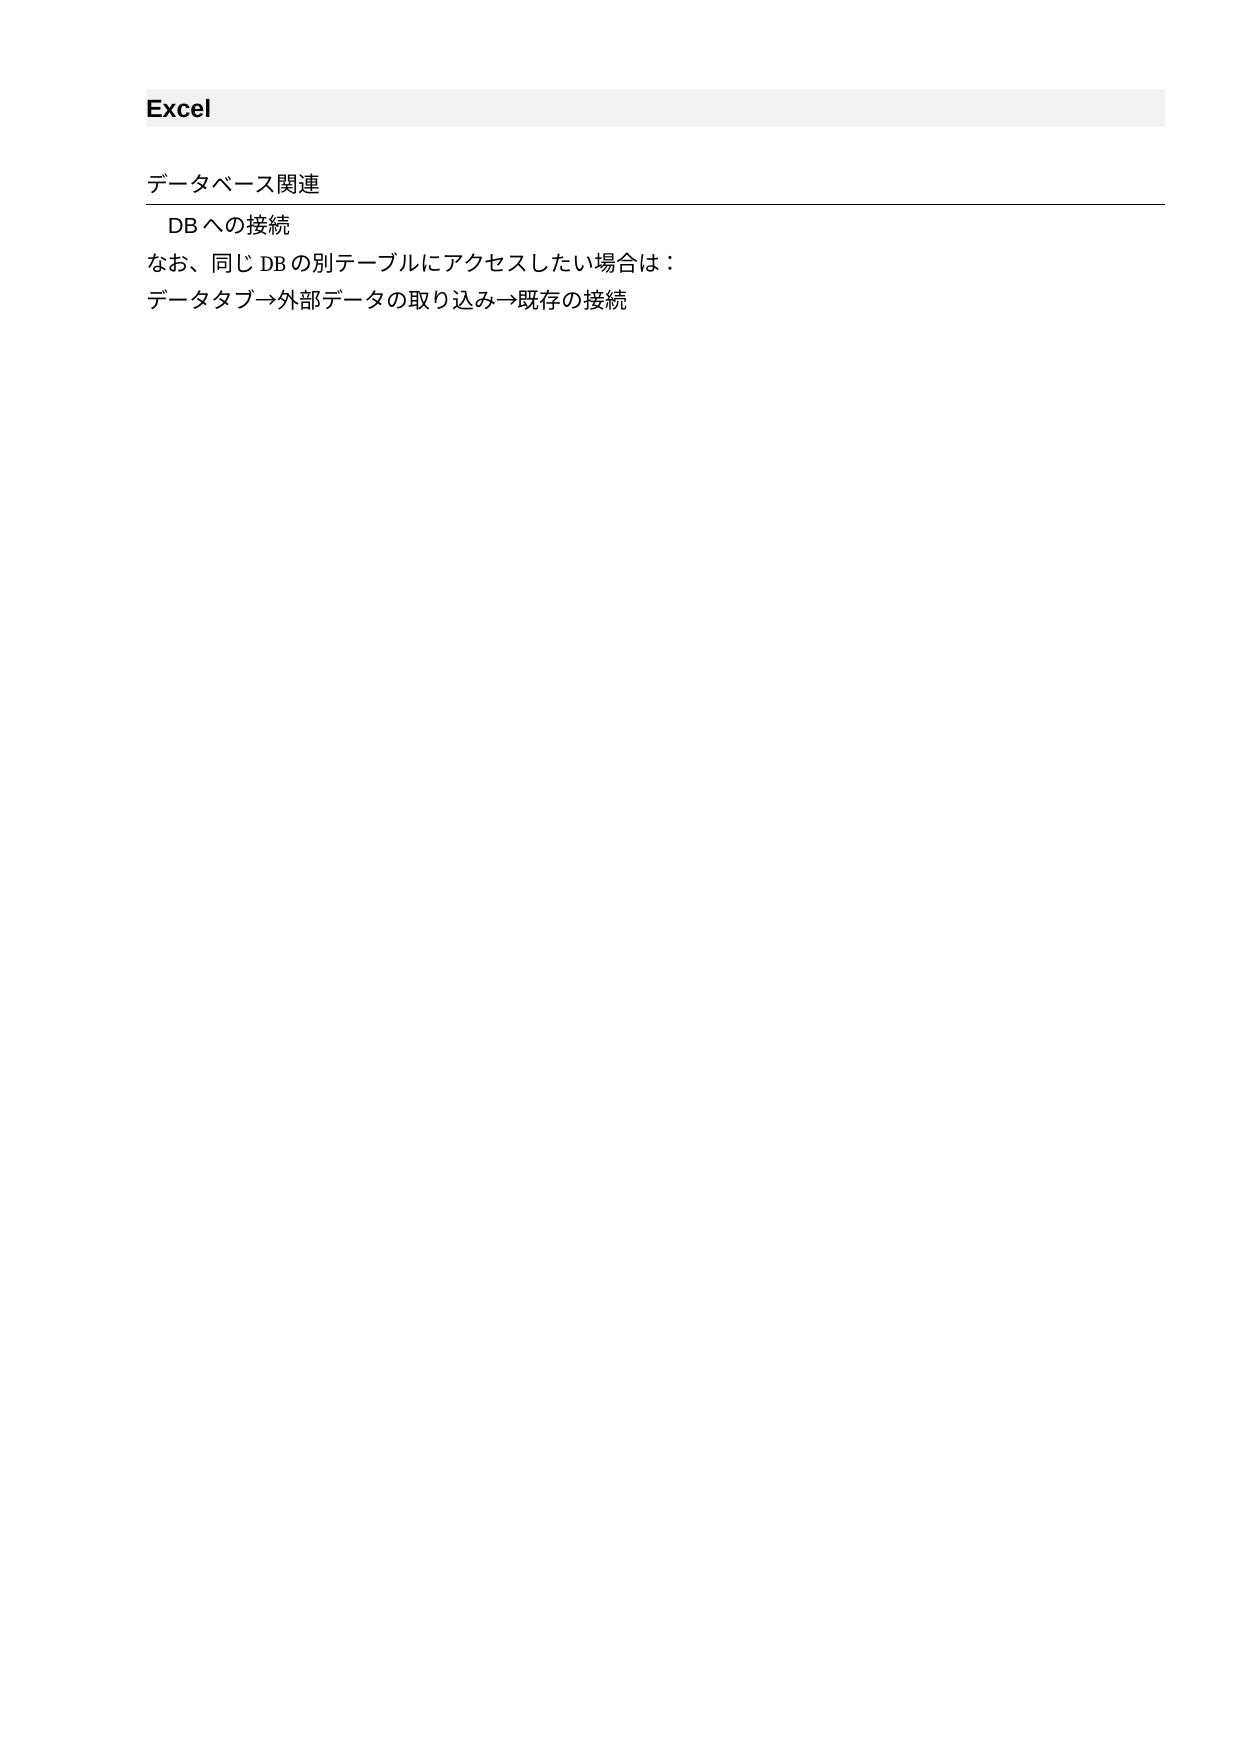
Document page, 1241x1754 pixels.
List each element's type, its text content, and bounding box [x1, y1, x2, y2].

text データタブ→外部データの取り込み→既存の接続 [146, 280, 1165, 318]
text なお、同じDBの別テーブルにアクセスしたい場合は： [146, 243, 1165, 280]
subtitle データベース関連 [146, 164, 1165, 204]
subtitle Excel [146, 89, 1165, 127]
subtitle DBへの接続 [168, 205, 1143, 243]
